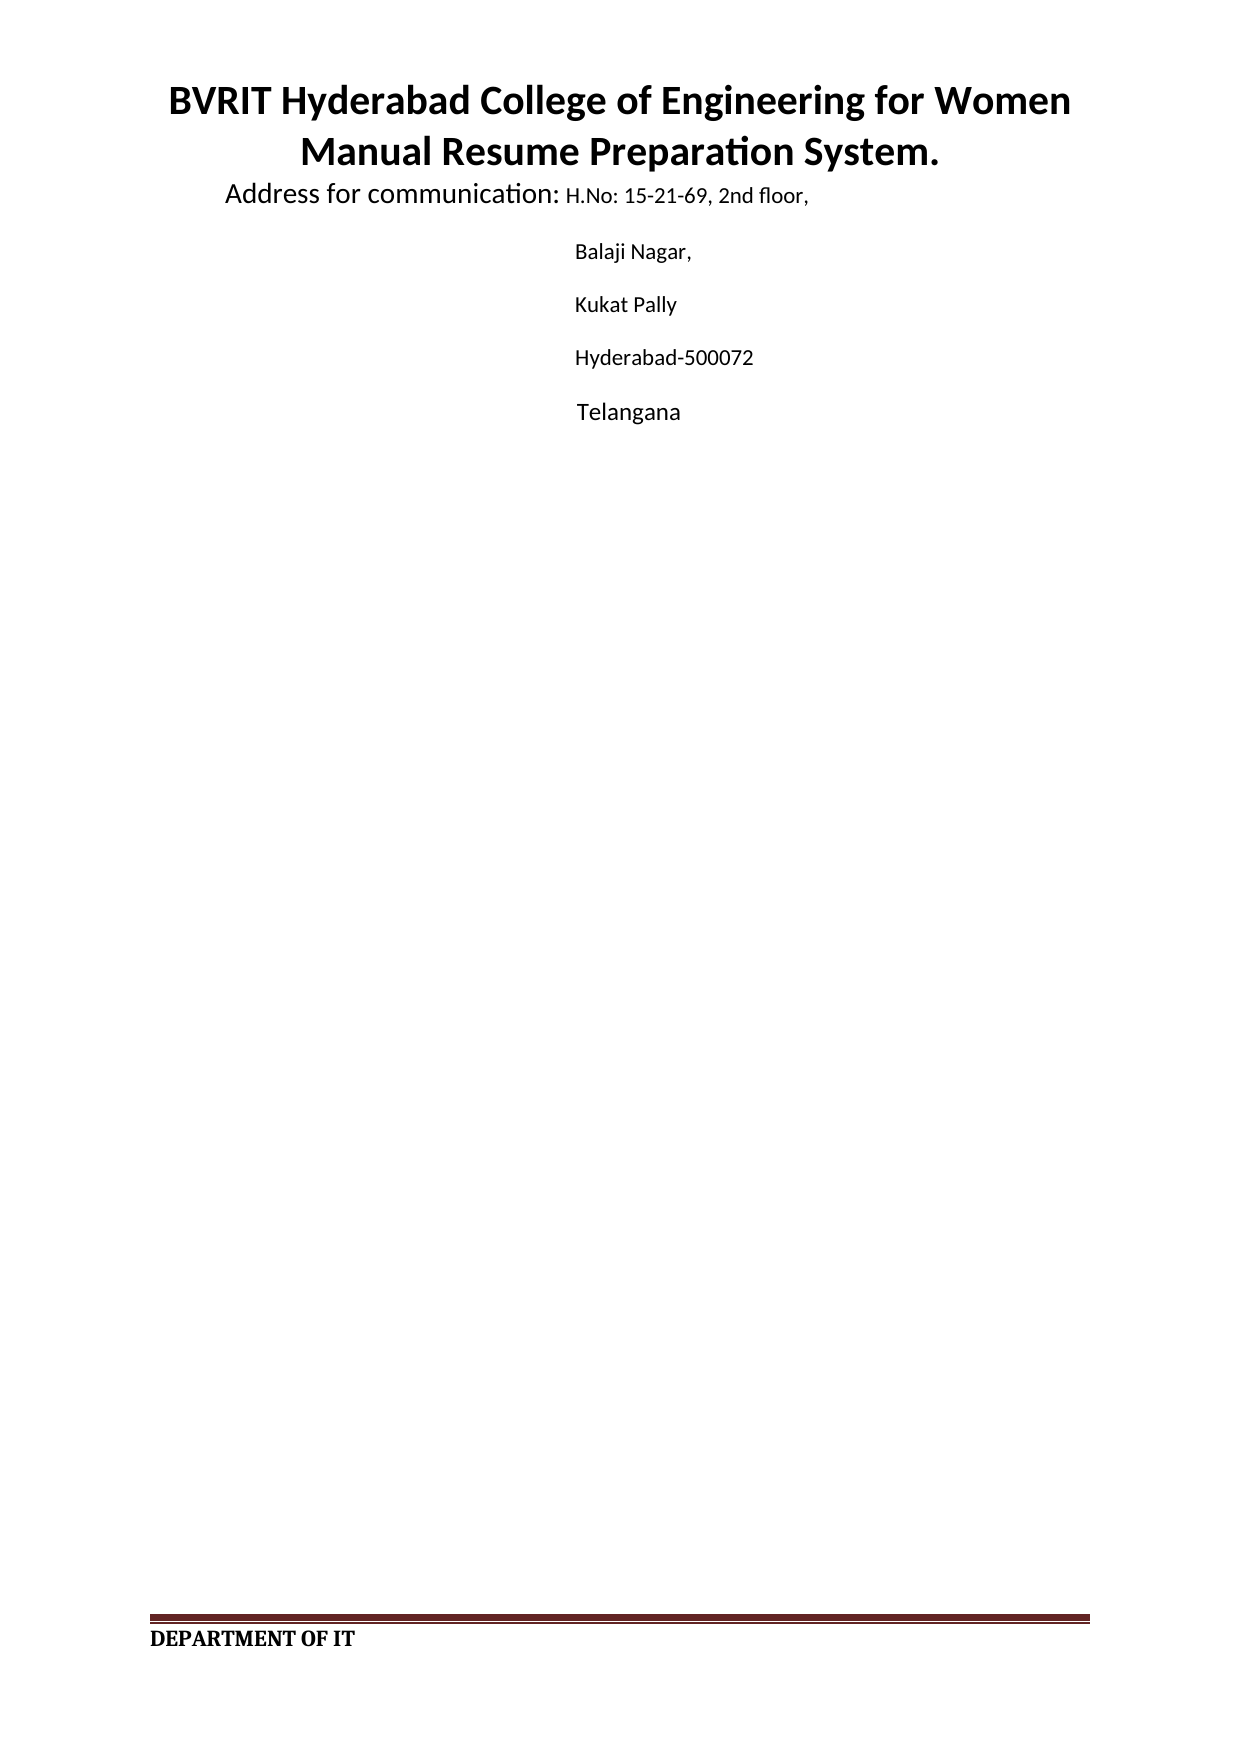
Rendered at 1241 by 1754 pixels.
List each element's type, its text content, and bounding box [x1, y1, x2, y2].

text Kukat Pally [150, 290, 1090, 318]
text Address for communication: H.No: 15-21-69, 2nd floor, [150, 175, 1090, 211]
text Telangana [150, 396, 1090, 427]
text Hyderabad-500072 [150, 343, 1090, 371]
text Balaji Nagar, [150, 237, 1090, 265]
